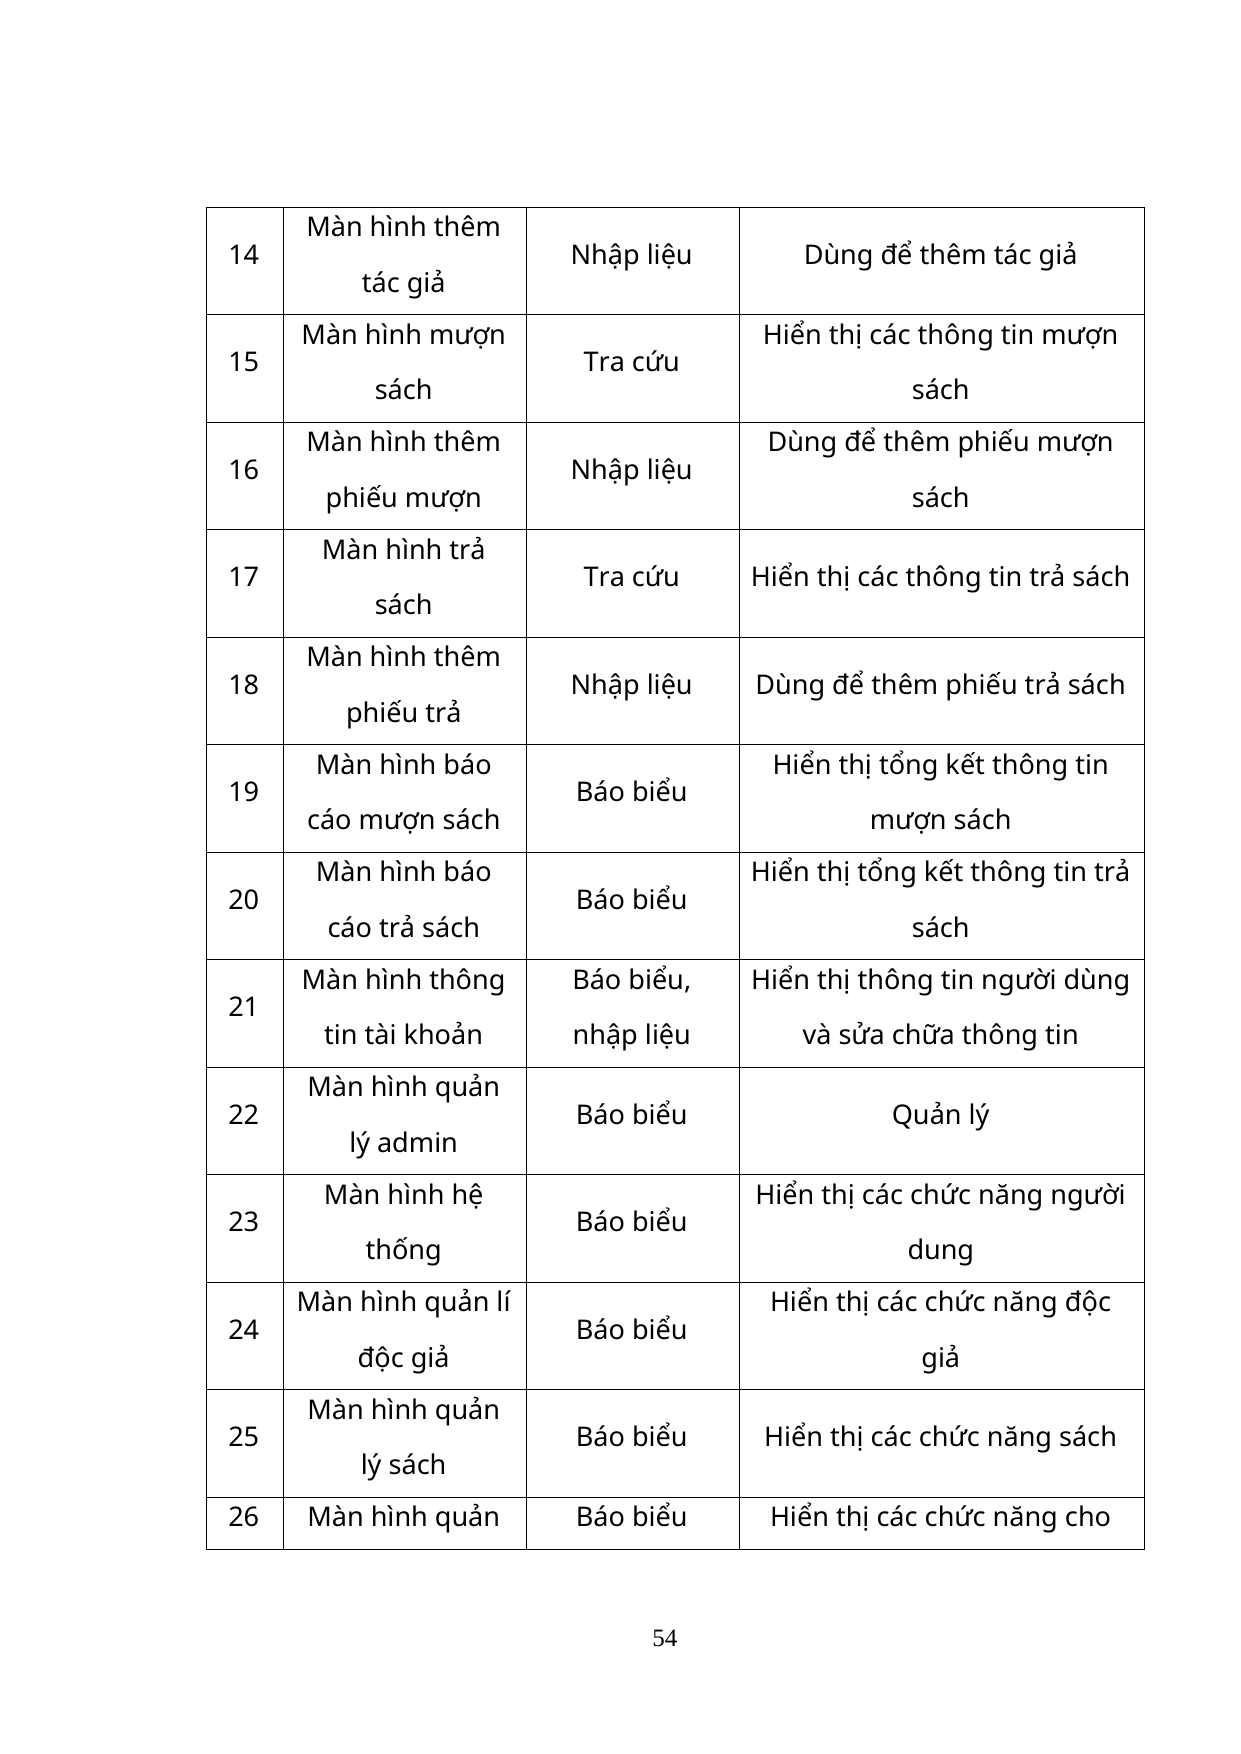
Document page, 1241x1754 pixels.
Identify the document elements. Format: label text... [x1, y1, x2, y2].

table_cell Màn hình quản lí độc giả [284, 1283, 526, 1389]
table_cell Màn hình báo cáo trả sách [284, 853, 526, 959]
table_cell Hiển thị các chức năng sách [740, 1390, 1144, 1497]
table_cell 18 [207, 638, 283, 744]
table_cell Hiển thị các chức năng độc giả [740, 1283, 1144, 1389]
table_cell 16 [207, 423, 283, 529]
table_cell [284, 1498, 526, 1549]
table_cell Báo biểu [527, 745, 739, 852]
table_cell Màn hình thêm phiếu trả [284, 638, 526, 744]
table_cell 17 [207, 530, 283, 637]
table_cell 26 [207, 1498, 283, 1549]
table_cell Màn hình hệ thống [284, 1175, 526, 1282]
table_cell 24 [207, 1283, 283, 1389]
table_cell 15 [207, 315, 283, 422]
table_cell Dùng để thêm tác giả [740, 208, 1144, 314]
table_cell Quản lý [740, 1068, 1144, 1174]
table_cell Hiển thị tổng kết thông tin trả sách [740, 853, 1144, 959]
table_cell Màn hình quản lý sách [284, 1390, 526, 1497]
table_cell Màn hình thêm tác giả [284, 208, 526, 314]
table_cell Hiển thị tổng kết thông tin mượn sách [740, 745, 1144, 852]
table_cell Nhập liệu [527, 208, 739, 314]
table_cell Hiển thị các thông tin trả sách [740, 530, 1144, 637]
table_cell Màn hình mượn sách [284, 315, 526, 422]
table_cell Báo biểu [527, 1175, 739, 1282]
table_cell Nhập liệu [527, 638, 739, 744]
table_cell Báo biểu [527, 1068, 739, 1174]
table_cell 19 [207, 745, 283, 852]
table_cell 22 [207, 1068, 283, 1174]
table_cell Báo biểu [527, 1283, 739, 1389]
table_cell 25 [207, 1390, 283, 1497]
table_cell 20 [207, 853, 283, 959]
table_cell Báo biểu [527, 1390, 739, 1497]
table_cell 14 [207, 208, 283, 314]
table_cell Tra cứu [527, 315, 739, 422]
table_cell 23 [207, 1175, 283, 1282]
table_cell Dùng để thêm phiếu mượn sách [740, 423, 1144, 529]
table_cell Hiển thị các chức năng người dung [740, 1175, 1144, 1282]
table_cell Màn hình trả sách [284, 530, 526, 637]
table_cell Dùng để thêm phiếu trả sách [740, 638, 1144, 744]
table_cell Hiển thị thông tin người dùng và sửa chữa thông tin [740, 960, 1144, 1067]
table_cell 21 [207, 960, 283, 1067]
table_cell Màn hình thông tin tài khoản [284, 960, 526, 1067]
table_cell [740, 1498, 1144, 1549]
table_cell Báo biểu [527, 1498, 739, 1549]
table_cell Tra cứu [527, 530, 739, 637]
table_cell Màn hình báo cáo mượn sách [284, 745, 526, 852]
table_cell Nhập liệu [527, 423, 739, 529]
table_cell Màn hình quản lý admin [284, 1068, 526, 1174]
table_cell Báo biểu [527, 853, 739, 959]
table_cell Hiển thị các thông tin mượn sách [740, 315, 1144, 422]
table_cell Màn hình thêm phiếu mượn [284, 423, 526, 529]
table_cell Báo biểu, nhập liệu [527, 960, 739, 1067]
